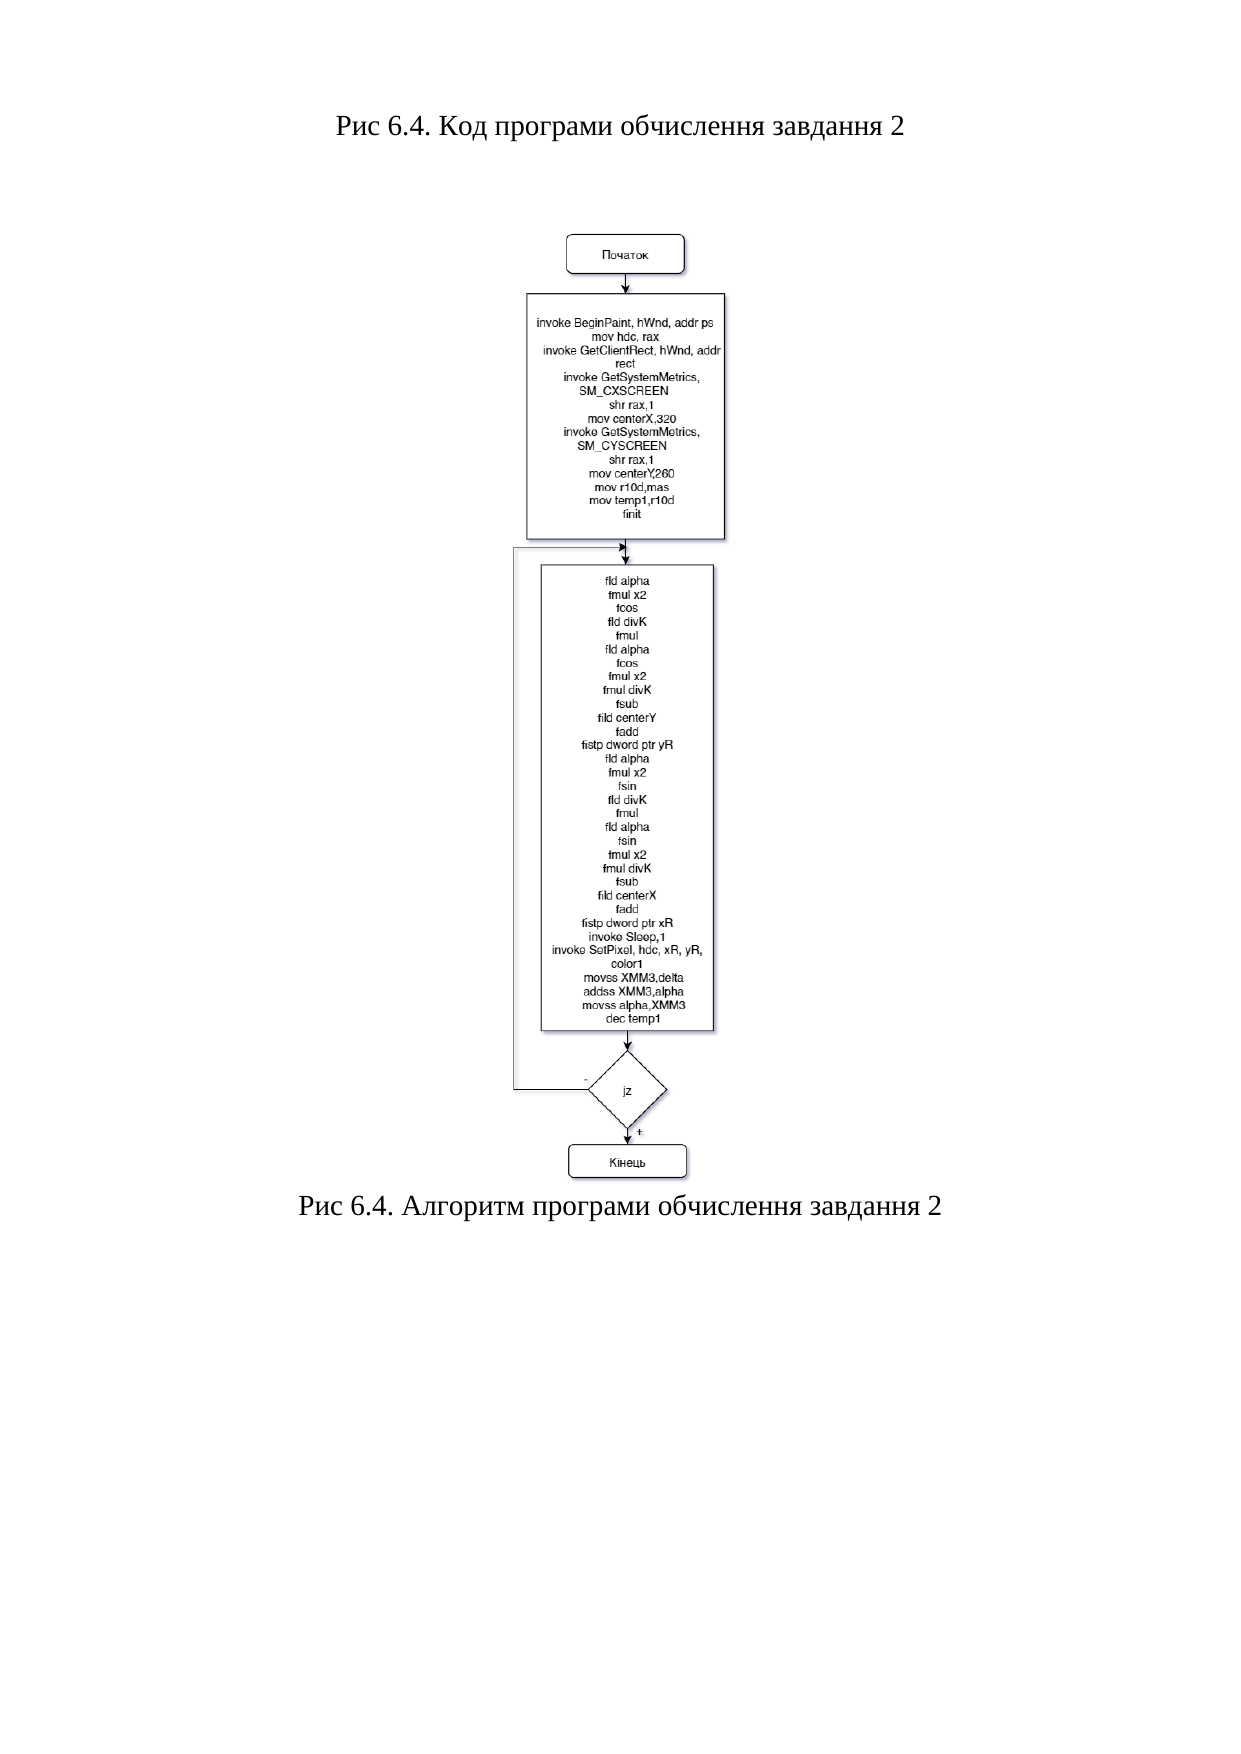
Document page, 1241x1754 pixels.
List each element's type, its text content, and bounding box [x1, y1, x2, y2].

text Рис 6.4. Код програми обчислення завдання 2 [75, 108, 1165, 142]
text Рис 6.4. Алгоритм програми обчислення завдання 2 [75, 209, 1165, 1222]
picture [505, 228, 735, 1189]
